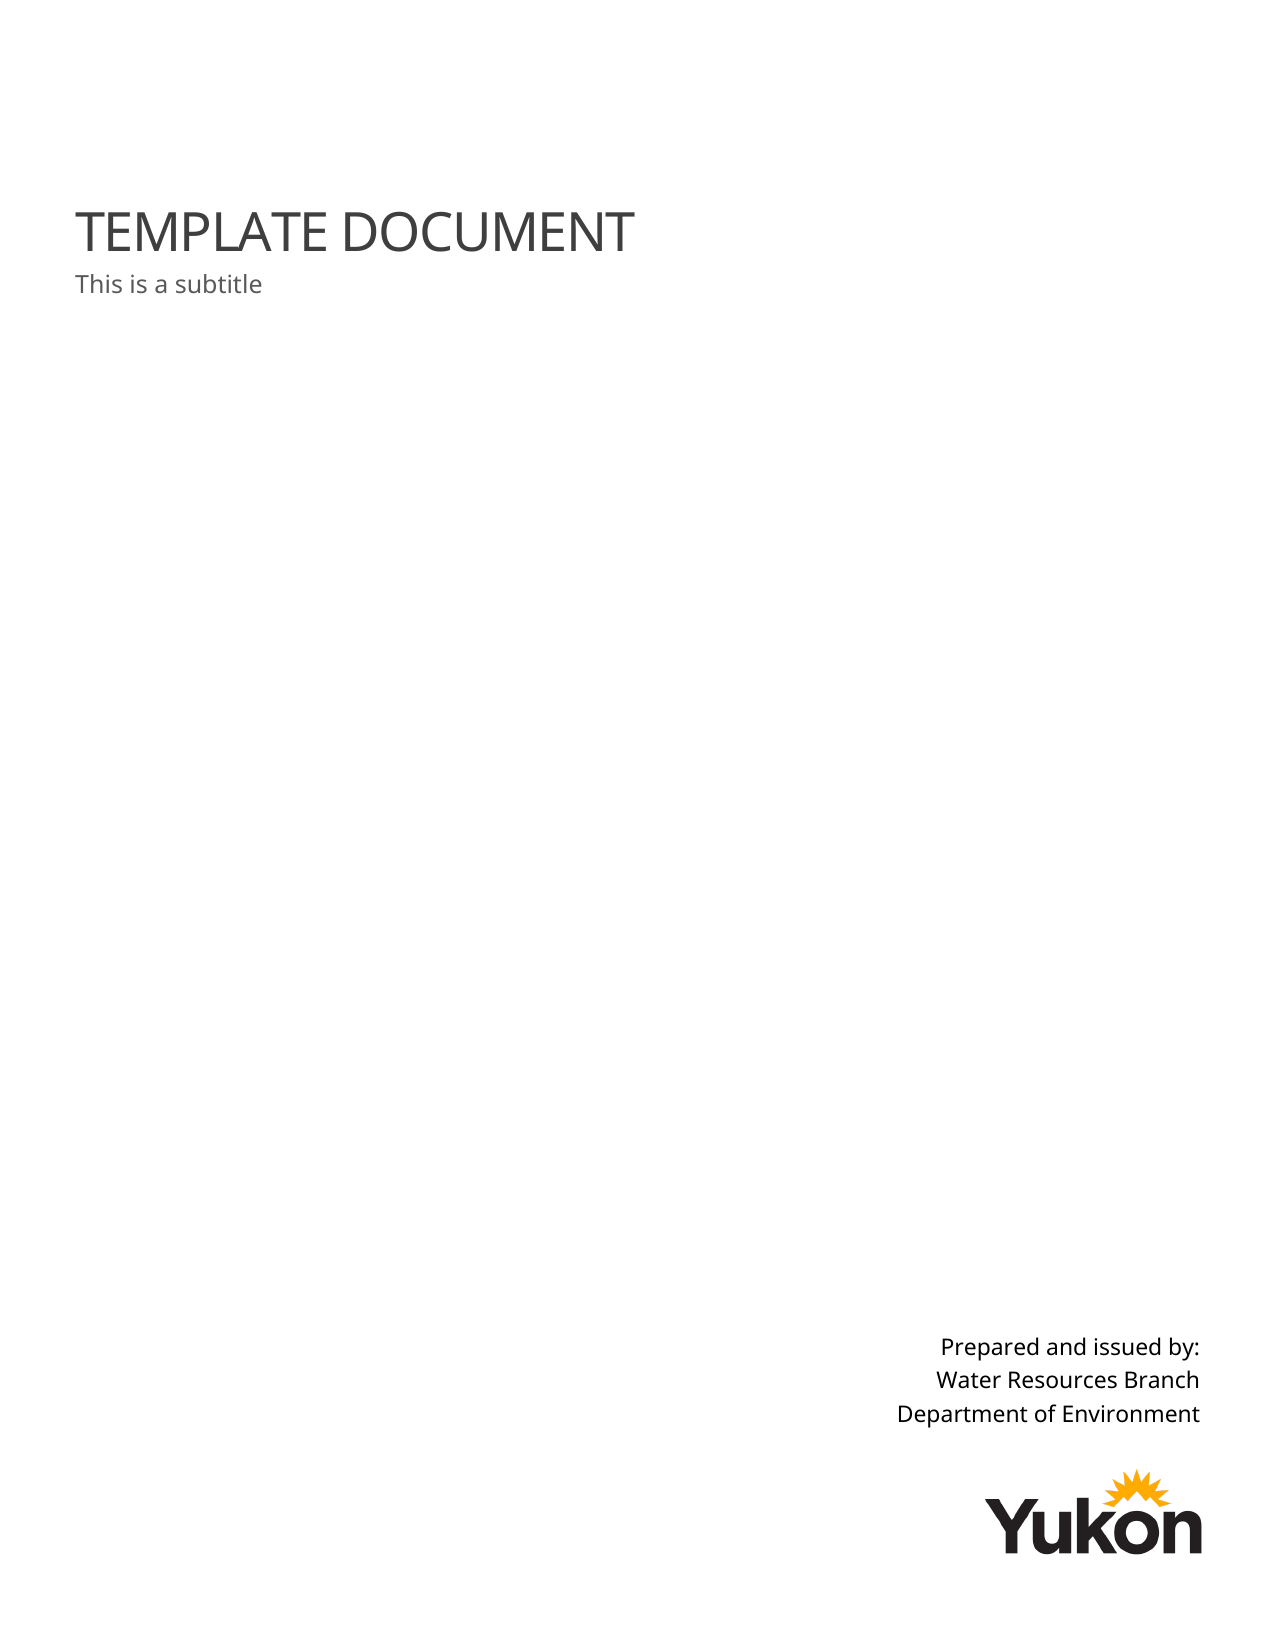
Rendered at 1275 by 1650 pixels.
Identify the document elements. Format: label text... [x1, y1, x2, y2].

picture [981, 1457, 1243, 1565]
subtitle This is a subtitle [75, 267, 1200, 301]
title TEMPLATE DOCUMENT [75, 193, 1200, 267]
